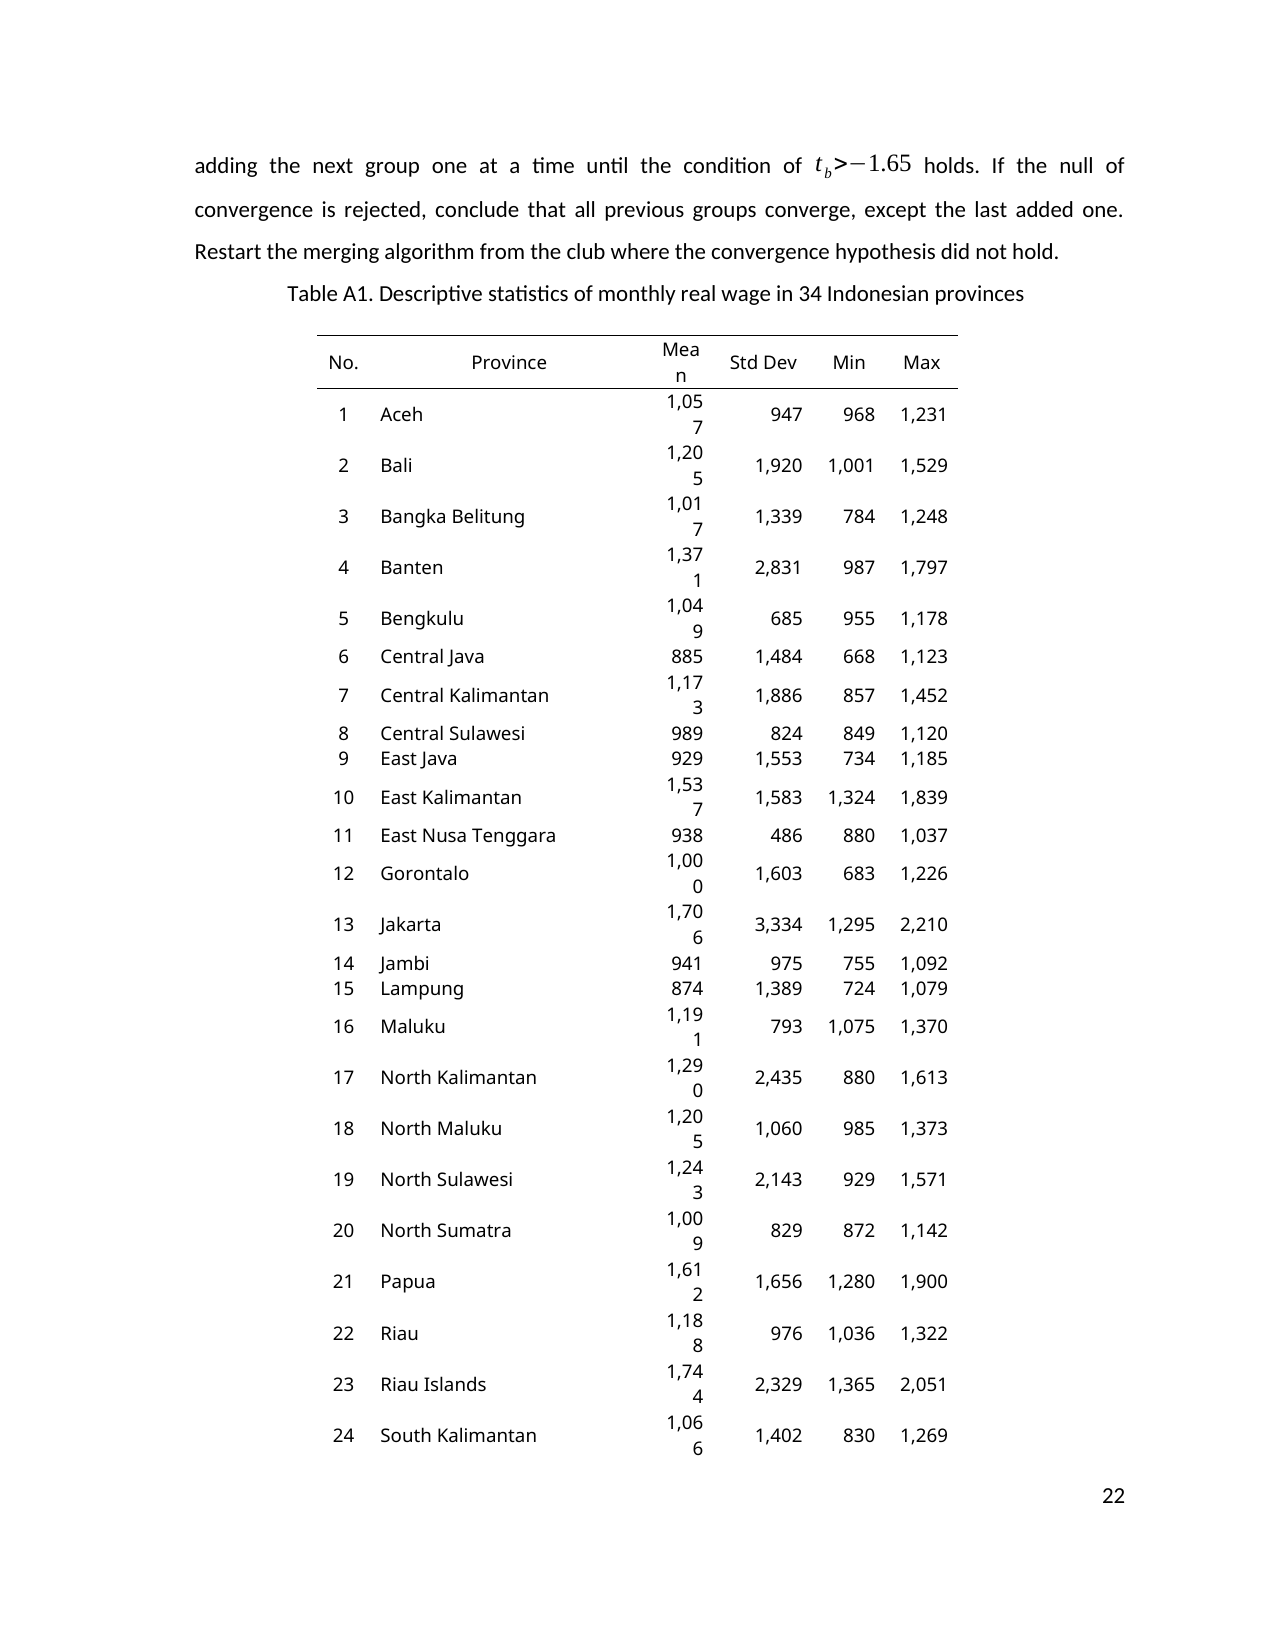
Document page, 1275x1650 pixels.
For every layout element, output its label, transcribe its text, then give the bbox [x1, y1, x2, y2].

table_cell 987 [813, 542, 885, 593]
table_cell 1,295 [813, 899, 885, 950]
table_cell 874 [648, 975, 713, 1001]
table_cell 1,092 [885, 950, 958, 975]
table_cell 20 [317, 1205, 370, 1256]
table_cell East Nusa Tenggara [370, 822, 648, 848]
table_cell 17 [317, 1052, 370, 1103]
table_cell 1,280 [813, 1256, 885, 1307]
table_cell 6 [317, 644, 370, 669]
table_cell 12 [317, 848, 370, 899]
table_cell 938 [648, 822, 713, 848]
table_cell South Kalimantan [370, 1409, 648, 1460]
table_cell North Kalimantan [370, 1052, 648, 1103]
table_cell 1,612 [648, 1256, 713, 1307]
table_cell 1,243 [648, 1154, 713, 1205]
table_cell Jambi [370, 950, 648, 975]
table_cell 1,920 [714, 440, 813, 491]
table_cell 784 [813, 491, 885, 542]
table_cell 1,142 [885, 1205, 958, 1256]
table_cell 1,452 [885, 669, 958, 720]
table_cell 2,143 [714, 1154, 813, 1205]
table_cell 23 [317, 1358, 370, 1409]
table_cell 1,553 [714, 746, 813, 771]
table_cell 1,656 [714, 1256, 813, 1307]
table_cell 1,269 [885, 1409, 958, 1460]
text Table A1. Descriptive statistics of monthly real wage in 34 Indonesian provinces [187, 279, 1125, 307]
table_cell Lampung [370, 975, 648, 1001]
table_cell 849 [813, 720, 885, 746]
table_cell 1,571 [885, 1154, 958, 1205]
table_cell 1,529 [885, 440, 958, 491]
table_cell 10 [317, 771, 370, 822]
table_cell 1,178 [885, 593, 958, 644]
table_cell 1,205 [648, 1103, 713, 1154]
table_cell 824 [714, 720, 813, 746]
table_cell 793 [714, 1001, 813, 1052]
table_cell 947 [714, 389, 813, 439]
table_cell 14 [317, 950, 370, 975]
table_cell 2,831 [714, 542, 813, 593]
table_header Min [813, 336, 885, 387]
table_cell 1,036 [813, 1307, 885, 1358]
table_cell 1,290 [648, 1052, 713, 1103]
table_cell 1,123 [885, 644, 958, 669]
table_cell 885 [648, 644, 713, 669]
table_cell 724 [813, 975, 885, 1001]
table_cell 975 [714, 950, 813, 975]
table_cell 1,797 [885, 542, 958, 593]
table_cell 486 [714, 822, 813, 848]
table_cell 829 [714, 1205, 813, 1256]
table_cell 1,389 [714, 975, 813, 1001]
table_cell North Sulawesi [370, 1154, 648, 1205]
table_cell 2 [317, 440, 370, 491]
table_cell Central Kalimantan [370, 669, 648, 720]
table_cell 1,339 [714, 491, 813, 542]
table_cell 2,329 [714, 1358, 813, 1409]
table_cell 880 [813, 1052, 885, 1103]
table_cell 19 [317, 1154, 370, 1205]
table_cell Central Sulawesi [370, 720, 648, 746]
table_cell 1,839 [885, 771, 958, 822]
table_cell 1,001 [813, 440, 885, 491]
table_cell 1,120 [885, 720, 958, 746]
table_cell 1,900 [885, 1256, 958, 1307]
table_cell Bangka Belitung [370, 491, 648, 542]
table_cell 15 [317, 975, 370, 1001]
table_cell 1,248 [885, 491, 958, 542]
table_cell 880 [813, 822, 885, 848]
table_cell Bengkulu [370, 593, 648, 644]
table_cell 11 [317, 822, 370, 848]
table_cell Aceh [370, 389, 648, 439]
table_cell 1,402 [714, 1409, 813, 1460]
table_header Max [885, 336, 958, 387]
table_cell East Kalimantan [370, 771, 648, 822]
table_cell 1,583 [714, 771, 813, 822]
table_cell 755 [813, 950, 885, 975]
table_cell 1,744 [648, 1358, 713, 1409]
table_cell 24 [317, 1409, 370, 1460]
table_cell 18 [317, 1103, 370, 1154]
table_cell 3,334 [714, 899, 813, 950]
table_cell 1,706 [648, 899, 713, 950]
table_cell 1,057 [648, 389, 713, 439]
table_cell Papua [370, 1256, 648, 1307]
table_cell 683 [813, 848, 885, 899]
table_cell 1,226 [885, 848, 958, 899]
table_cell 1,017 [648, 491, 713, 542]
table_cell 857 [813, 669, 885, 720]
table_cell 668 [813, 644, 885, 669]
table_cell 1,066 [648, 1409, 713, 1460]
table_cell 734 [813, 746, 885, 771]
table_cell 5 [317, 593, 370, 644]
table_cell 1,079 [885, 975, 958, 1001]
table_cell 1,322 [885, 1307, 958, 1358]
table_header No. [317, 336, 370, 387]
table_cell 1,324 [813, 771, 885, 822]
table_cell Maluku [370, 1001, 648, 1052]
table_cell 2,051 [885, 1358, 958, 1409]
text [194, 150, 1125, 265]
table_cell Jakarta [370, 899, 648, 950]
table_cell 968 [813, 389, 885, 439]
table_cell 7 [317, 669, 370, 720]
table_cell 1,370 [885, 1001, 958, 1052]
table_cell 13 [317, 899, 370, 950]
table_header Province [370, 336, 648, 387]
table_cell 16 [317, 1001, 370, 1052]
table_cell 8 [317, 720, 370, 746]
table_cell 985 [813, 1103, 885, 1154]
table_cell 929 [648, 746, 713, 771]
table_cell 1,537 [648, 771, 713, 822]
table_cell Banten [370, 542, 648, 593]
table_cell 4 [317, 542, 370, 593]
table_cell 1,037 [885, 822, 958, 848]
table_cell 21 [317, 1256, 370, 1307]
table_cell 1,365 [813, 1358, 885, 1409]
table_cell 9 [317, 746, 370, 771]
table_cell 1,603 [714, 848, 813, 899]
table_header Std Dev [714, 336, 813, 387]
table_cell 830 [813, 1409, 885, 1460]
table_cell 1,371 [648, 542, 713, 593]
table_cell 1,009 [648, 1205, 713, 1256]
table_cell North Maluku [370, 1103, 648, 1154]
table_cell North Sumatra [370, 1205, 648, 1256]
table_cell 1,484 [714, 644, 813, 669]
table_cell East Java [370, 746, 648, 771]
table_cell 1,185 [885, 746, 958, 771]
table_cell 955 [813, 593, 885, 644]
table_cell 1,060 [714, 1103, 813, 1154]
table_cell 22 [317, 1307, 370, 1358]
table_cell 1,886 [714, 669, 813, 720]
table_cell 3 [317, 491, 370, 542]
table_cell 2,435 [714, 1052, 813, 1103]
table_cell Bali [370, 440, 648, 491]
table_cell Central Java [370, 644, 648, 669]
table_cell 685 [714, 593, 813, 644]
table_cell 2,210 [885, 899, 958, 950]
table_cell 872 [813, 1205, 885, 1256]
table_header Mean [648, 336, 713, 387]
table_cell 989 [648, 720, 713, 746]
table_cell Riau [370, 1307, 648, 1358]
table_cell 1,173 [648, 669, 713, 720]
table_cell 1,075 [813, 1001, 885, 1052]
table_cell 1,373 [885, 1103, 958, 1154]
table_cell Gorontalo [370, 848, 648, 899]
table_cell 941 [648, 950, 713, 975]
table_cell 1,188 [648, 1307, 713, 1358]
table_cell 1 [317, 389, 370, 439]
table_cell Riau Islands [370, 1358, 648, 1409]
table_cell 929 [813, 1154, 885, 1205]
table_cell 1,205 [648, 440, 713, 491]
table_cell 976 [714, 1307, 813, 1358]
table_cell 1,049 [648, 593, 713, 644]
table_cell 1,613 [885, 1052, 958, 1103]
table_cell 1,191 [648, 1001, 713, 1052]
table_cell 1,000 [648, 848, 713, 899]
table_cell 1,231 [885, 389, 958, 439]
